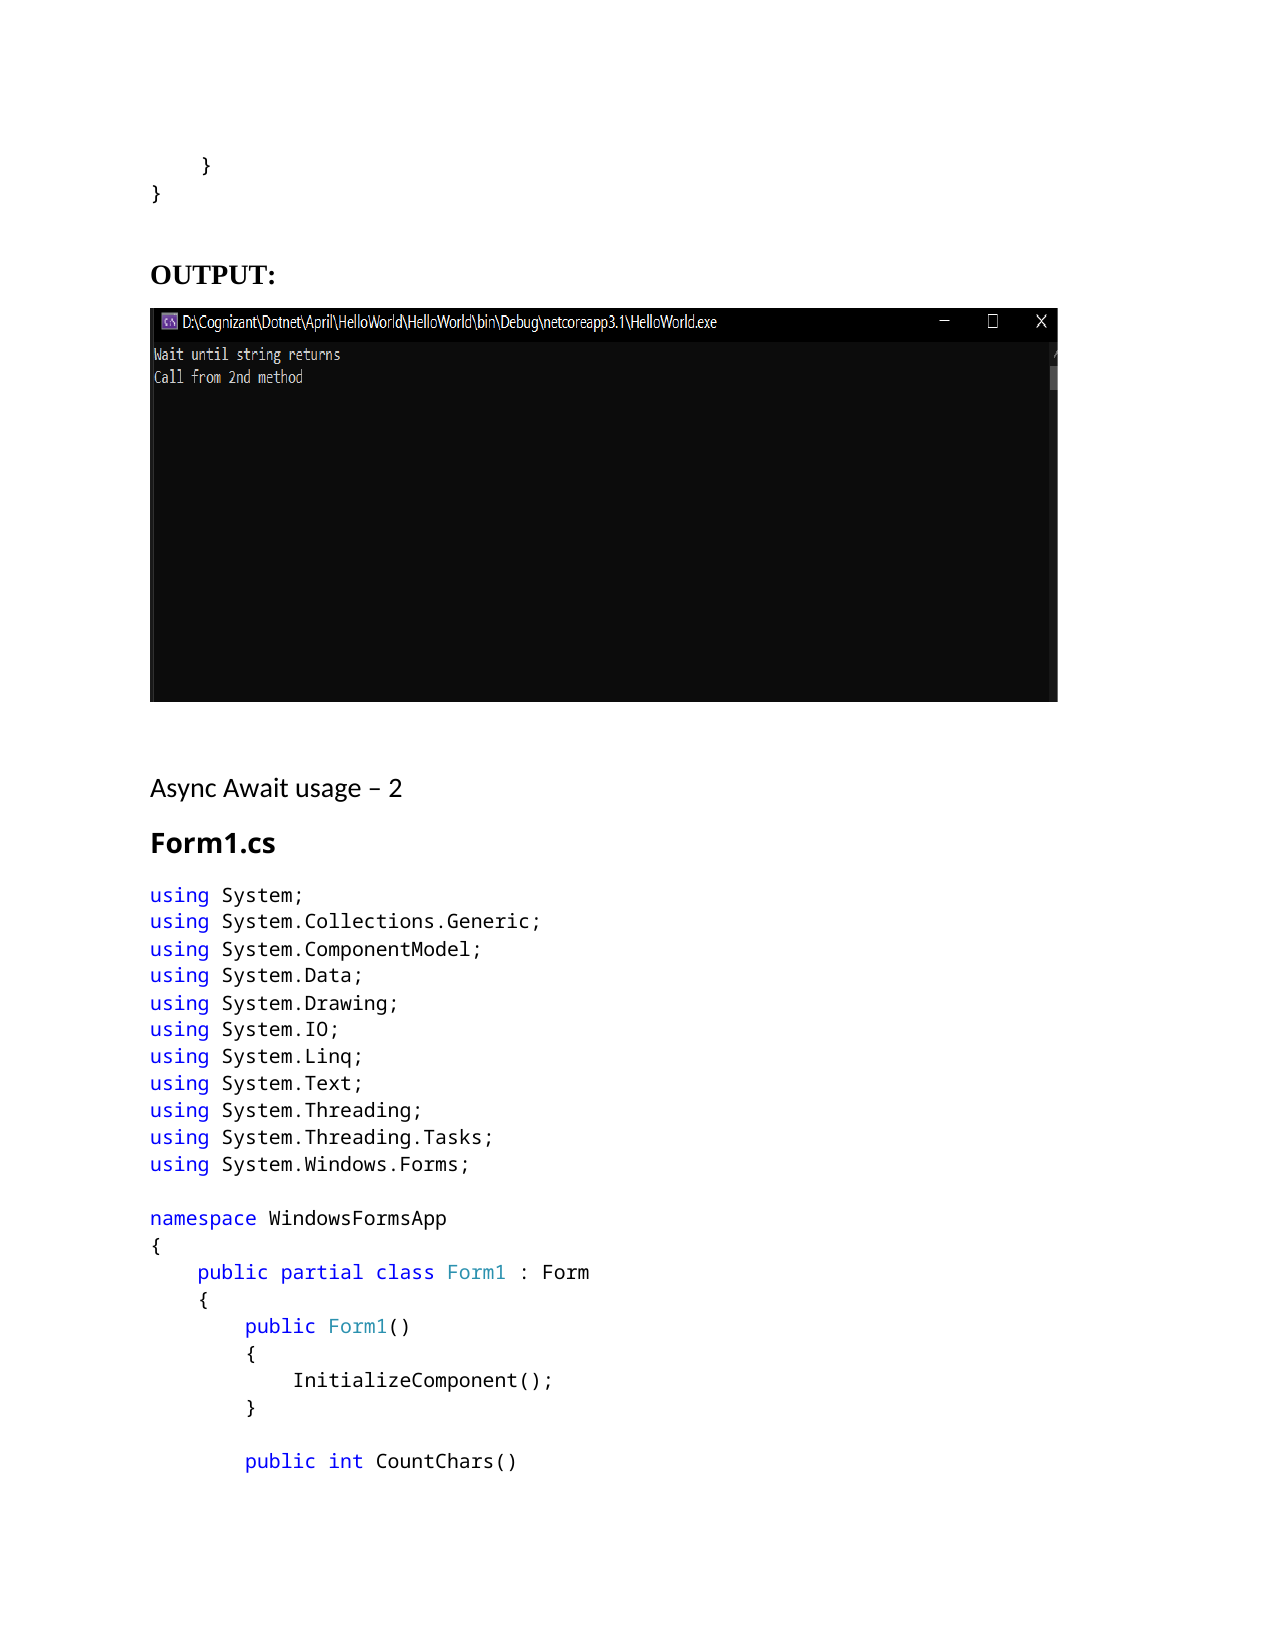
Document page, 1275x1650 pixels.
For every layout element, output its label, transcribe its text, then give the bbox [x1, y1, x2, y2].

text Form1.cs [150, 823, 1125, 862]
text using System; [150, 881, 1125, 908]
text using System.Linq; [150, 1043, 1125, 1070]
text InitializeComponent(); [150, 1366, 1125, 1393]
text { [150, 1286, 1125, 1312]
text } [150, 178, 1125, 207]
text using System.Windows.Forms; [150, 1151, 1125, 1178]
text using System.Collections.Generic; [150, 908, 1125, 935]
text { [150, 1339, 1125, 1366]
text using System.Threading; [150, 1097, 1125, 1124]
text Async Await usage – 2 [150, 771, 1125, 805]
text using System.IO; [150, 1016, 1125, 1043]
text OUTPUT: [150, 258, 1125, 290]
text using System.Data; [150, 962, 1125, 989]
text using System.Threading.Tasks; [150, 1124, 1125, 1151]
picture [150, 308, 1058, 702]
text public Form1() [150, 1312, 1125, 1339]
text public int CountChars() [150, 1447, 1125, 1474]
text namespace WindowsFormsApp [150, 1204, 1125, 1232]
text public partial class Form1 : Form [150, 1258, 1125, 1286]
text using System.Drawing; [150, 989, 1125, 1016]
text } [150, 1393, 1125, 1420]
text using System.Text; [150, 1070, 1125, 1097]
text using System.ComponentModel; [150, 935, 1125, 962]
text } [150, 150, 1125, 178]
text { [150, 1232, 1125, 1258]
